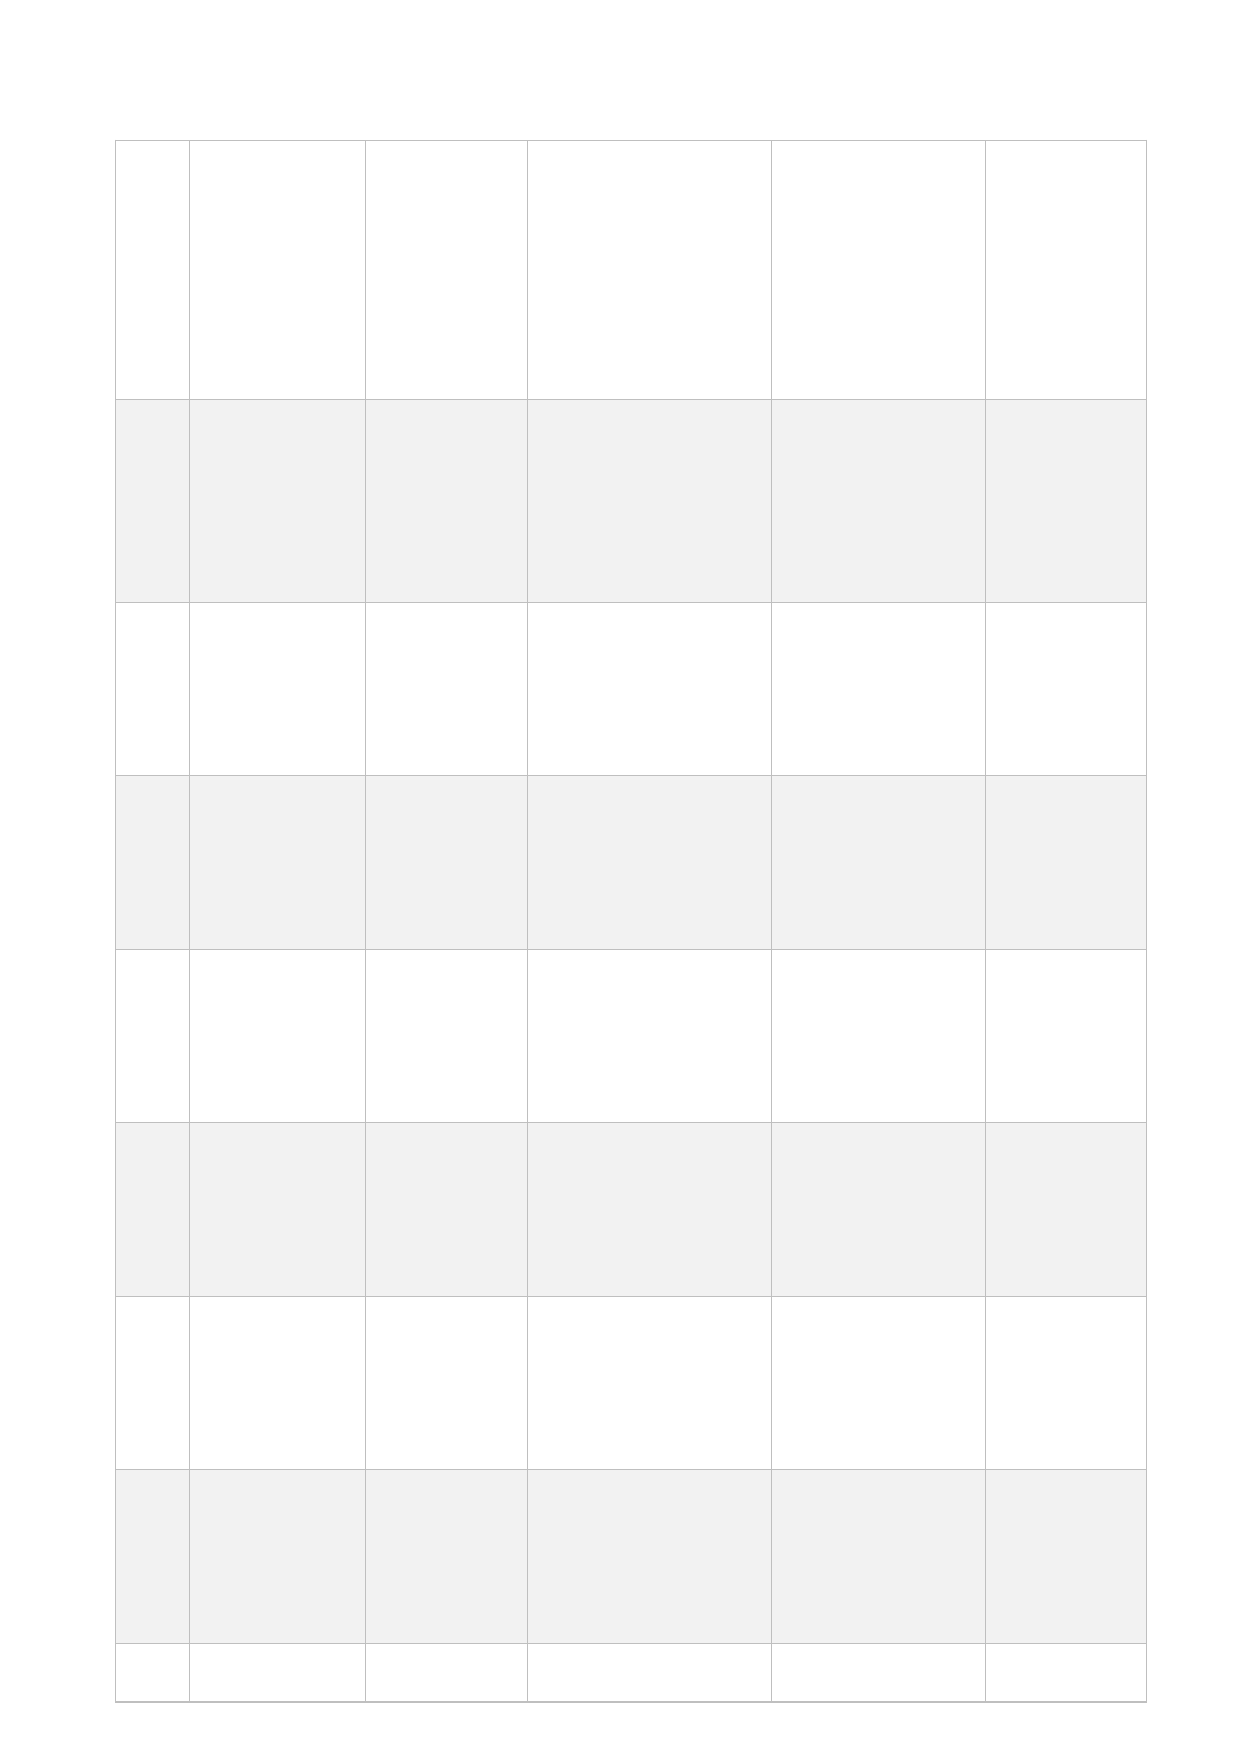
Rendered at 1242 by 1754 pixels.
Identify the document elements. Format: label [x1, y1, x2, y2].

table_cell [986, 776, 1146, 949]
table_cell [772, 950, 985, 1122]
table_cell [366, 603, 527, 775]
table_cell [528, 603, 771, 775]
table_cell [116, 776, 189, 949]
table_cell [772, 1123, 985, 1296]
table_cell [986, 1297, 1146, 1469]
table_cell [366, 1644, 527, 1701]
table_cell [986, 950, 1146, 1122]
table_cell [116, 1123, 189, 1296]
table_cell [528, 950, 771, 1122]
table_cell [116, 1297, 189, 1469]
table_cell [116, 603, 189, 775]
table_cell [190, 1123, 365, 1296]
table_cell [986, 1644, 1146, 1701]
table_cell [190, 1644, 365, 1701]
table_cell [986, 1470, 1146, 1643]
table_cell [116, 1644, 189, 1701]
table_cell [772, 141, 985, 399]
table_cell [190, 776, 365, 949]
table_cell [528, 1123, 771, 1296]
table_cell [772, 603, 985, 775]
table_cell [366, 950, 527, 1122]
table_cell [366, 1297, 527, 1469]
table_cell [986, 603, 1146, 775]
table_cell [190, 603, 365, 775]
table_cell [986, 1123, 1146, 1296]
table_cell [116, 400, 189, 602]
table_cell [190, 950, 365, 1122]
table_cell [772, 1297, 985, 1469]
table_cell [116, 950, 189, 1122]
table_cell [116, 1470, 189, 1643]
table_cell [528, 776, 771, 949]
table_cell [528, 400, 771, 602]
table_cell [528, 1644, 771, 1701]
table_cell [190, 1297, 365, 1469]
table_cell [366, 400, 527, 602]
table_cell [772, 1470, 985, 1643]
table_cell [366, 1470, 527, 1643]
table_cell [190, 141, 365, 399]
table_cell [986, 400, 1146, 602]
table_cell [986, 141, 1146, 399]
table_cell [190, 400, 365, 602]
table_cell [366, 776, 527, 949]
table_cell [190, 1470, 365, 1643]
table_cell [528, 141, 771, 399]
table_cell [528, 1470, 771, 1643]
table_cell [772, 400, 985, 602]
table_cell [366, 1123, 527, 1296]
table_cell [366, 141, 527, 399]
table_cell [116, 141, 189, 399]
table_cell [772, 776, 985, 949]
table_cell [528, 1297, 771, 1469]
table_cell [772, 1644, 985, 1701]
